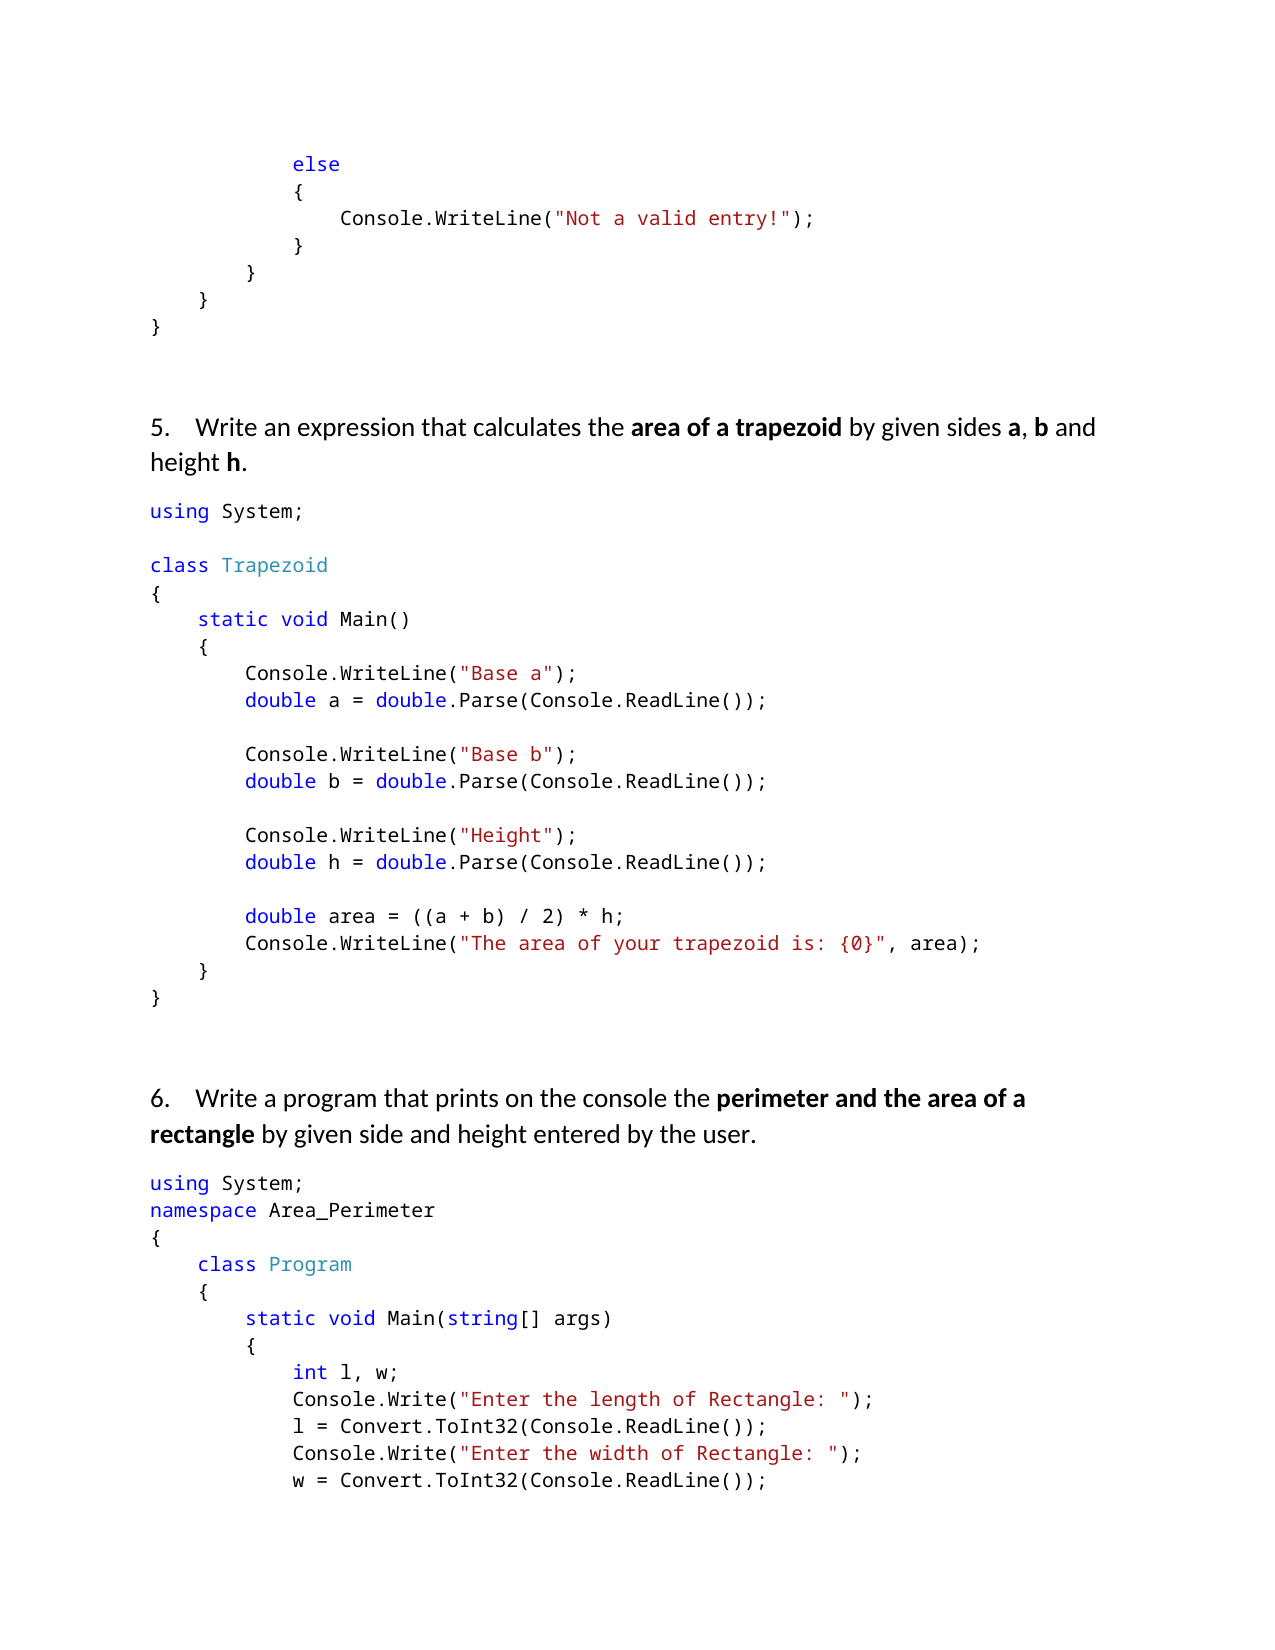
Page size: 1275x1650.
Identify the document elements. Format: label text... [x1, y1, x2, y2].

text l = Convert.ToInt32(Console.ReadLine()); [150, 1412, 1125, 1439]
text using System; [150, 1169, 1125, 1196]
text { [150, 1331, 1125, 1358]
text double b = double.Parse(Console.ReadLine()); [150, 768, 1125, 794]
text Console.Write("Enter the width of Rectangle: "); [150, 1439, 1125, 1466]
text Console.WriteLine("Not a valid entry!"); [150, 204, 1125, 231]
text } [150, 312, 1125, 339]
text { [150, 633, 1125, 660]
text Console.WriteLine("The area of your trapezoid is: {0}", area); [150, 929, 1125, 956]
text 6. Write a program that prints on the console the perimeter and the area of a rectangle by given side and height entered by the user. [150, 1081, 1125, 1150]
text Console.WriteLine("Height"); [150, 822, 1125, 848]
text } [150, 983, 1125, 1010]
text { [150, 1223, 1125, 1250]
text } [150, 231, 1125, 258]
text static void Main() [150, 606, 1125, 633]
text Console.WriteLine("Base a"); [150, 660, 1125, 687]
text double h = double.Parse(Console.ReadLine()); [150, 848, 1125, 876]
text 5. Write an expression that calculates the area of a trapezoid by given sides a, b and height h. [150, 410, 1125, 478]
text Console.WriteLine("Base b"); [150, 741, 1125, 768]
text { [150, 177, 1125, 204]
text Console.Write("Enter the length of Rectangle: "); [150, 1385, 1125, 1412]
text } [150, 956, 1125, 983]
text int l, w; [150, 1358, 1125, 1385]
text double a = double.Parse(Console.ReadLine()); [150, 687, 1125, 714]
text class Program [150, 1250, 1125, 1277]
text w = Convert.ToInt32(Console.ReadLine()); [150, 1466, 1125, 1493]
text class Trapezoid [150, 552, 1125, 579]
text { [150, 1277, 1125, 1304]
text } [150, 258, 1125, 285]
text { [150, 579, 1125, 606]
text static void Main(string[] args) [150, 1304, 1125, 1331]
text namespace Area_Perimeter [150, 1196, 1125, 1223]
text } [150, 285, 1125, 312]
text using System; [150, 498, 1125, 525]
text else [150, 150, 1125, 177]
text double area = ((a + b) / 2) * h; [150, 902, 1125, 929]
